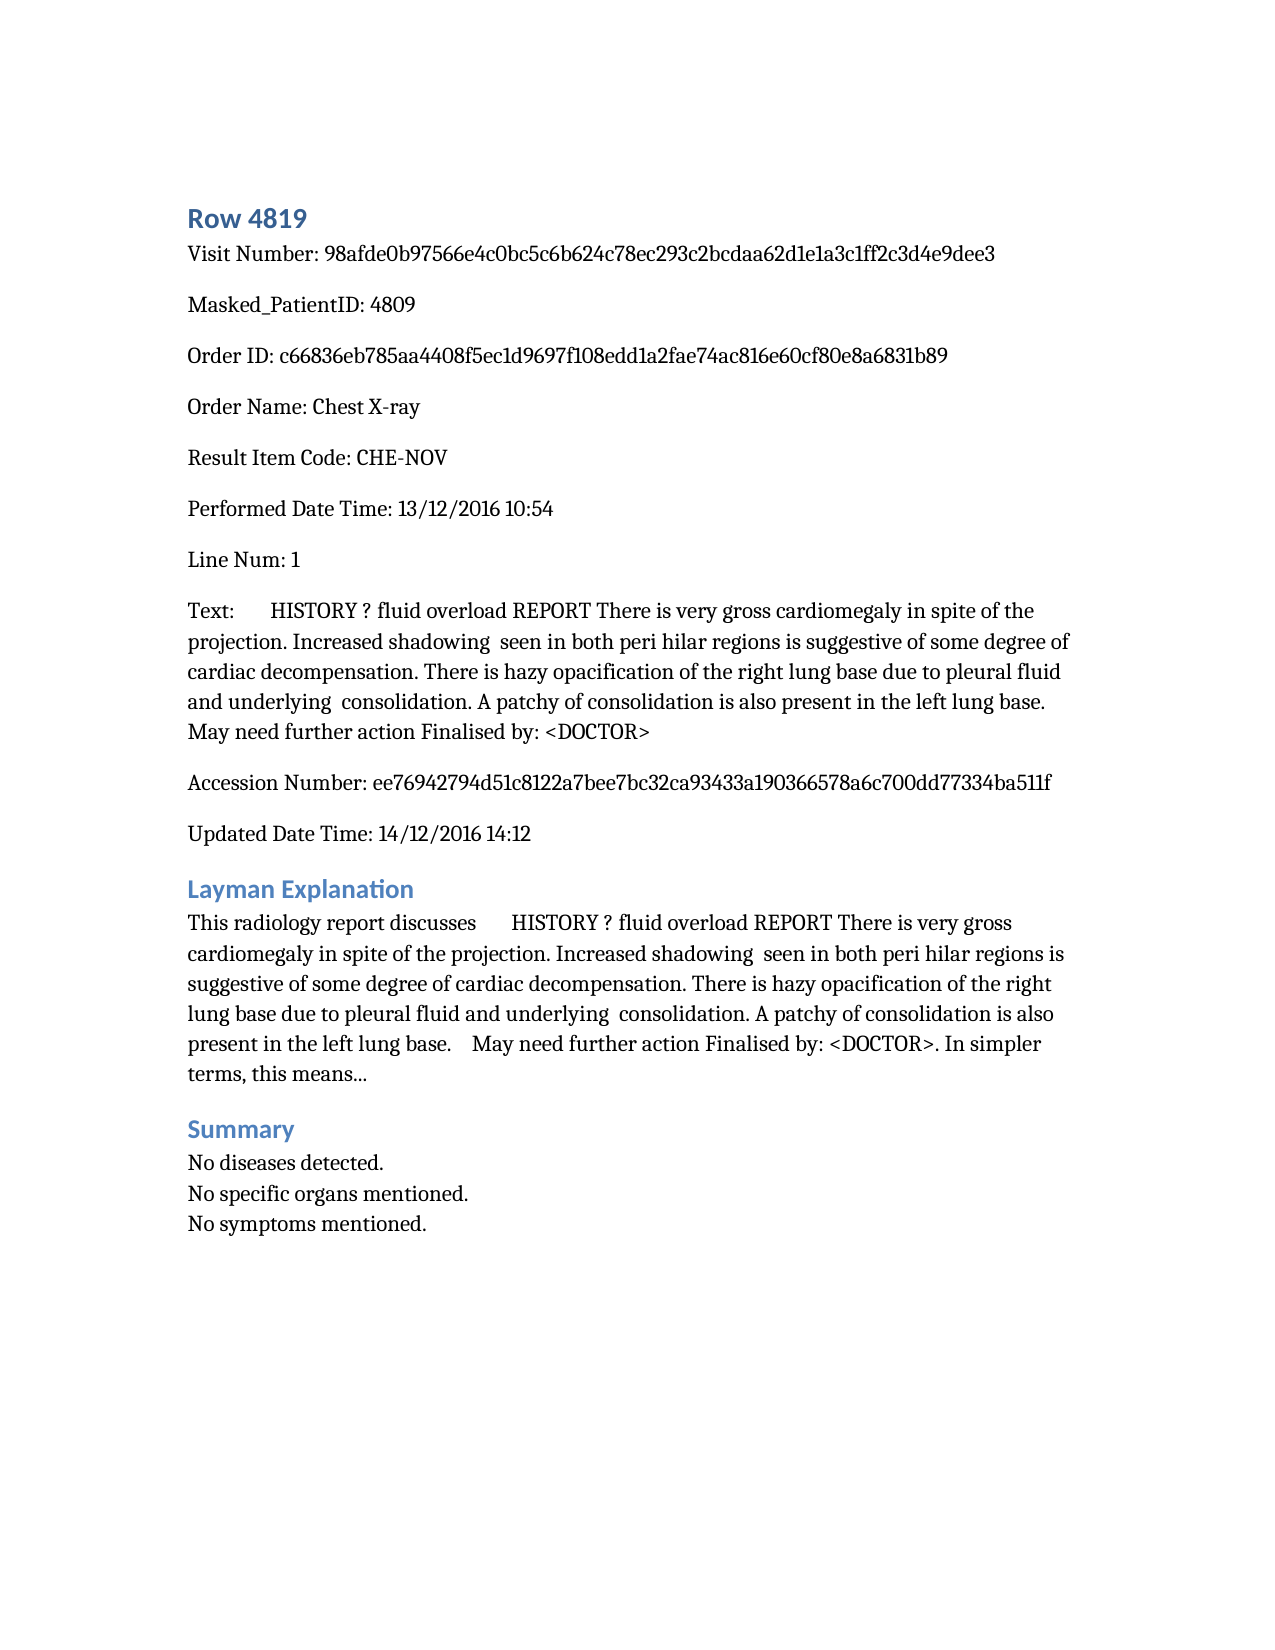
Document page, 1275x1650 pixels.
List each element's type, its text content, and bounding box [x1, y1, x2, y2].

text Performed Date Time: 13/12/2016 10:54 [187, 496, 1087, 522]
subtitle Row 4819 [187, 200, 1087, 236]
text Masked_PatientID: 4809 [187, 292, 1087, 318]
text Text: HISTORY ? fluid overload REPORT There is very gross cardiomegaly in spite of the projection. Increased shadowing seen in both peri hilar regions is suggestive of some degree of cardiac decompensation. There is hazy opacification of the right lung base due to pleural fluid and underlying consolidation. A patchy of consolidation is also present in the left lung base. May need further action Finalised by: <DOCTOR> [187, 598, 1087, 745]
text Accession Number: ee76942794d51c8122a7bee7bc32ca93433a190366578a6c700dd77334ba511f [187, 770, 1087, 796]
text Result Item Code: CHE-NOV [187, 445, 1087, 471]
text Updated Date Time: 14/12/2016 14:12 [187, 821, 1087, 847]
text Line Num: 1 [187, 547, 1087, 573]
text Order Name: Chest X-ray [187, 394, 1087, 420]
subtitle Summary [187, 1112, 1087, 1145]
subtitle Layman Explanation [187, 872, 1087, 905]
text No diseases detected. No specific organs mentioned. No symptoms mentioned. [187, 1150, 1087, 1237]
text This radiology report discusses HISTORY ? fluid overload REPORT There is very gross cardiomegaly in spite of the projection. Increased shadowing seen in both peri hilar regions is suggestive of some degree of cardiac decompensation. There is hazy opacification of the right lung base due to pleural fluid and underlying consolidation. A patchy of consolidation is also present in the left lung base. May need further action Finalised by: <DOCTOR>. In simpler terms, this means... [187, 910, 1087, 1087]
text Visit Number: 98afde0b97566e4c0bc5c6b624c78ec293c2bcdaa62d1e1a3c1ff2c3d4e9dee3 [187, 241, 1087, 267]
text Order ID: c66836eb785aa4408f5ec1d9697f108edd1a2fae74ac816e60cf80e8a6831b89 [187, 343, 1087, 369]
